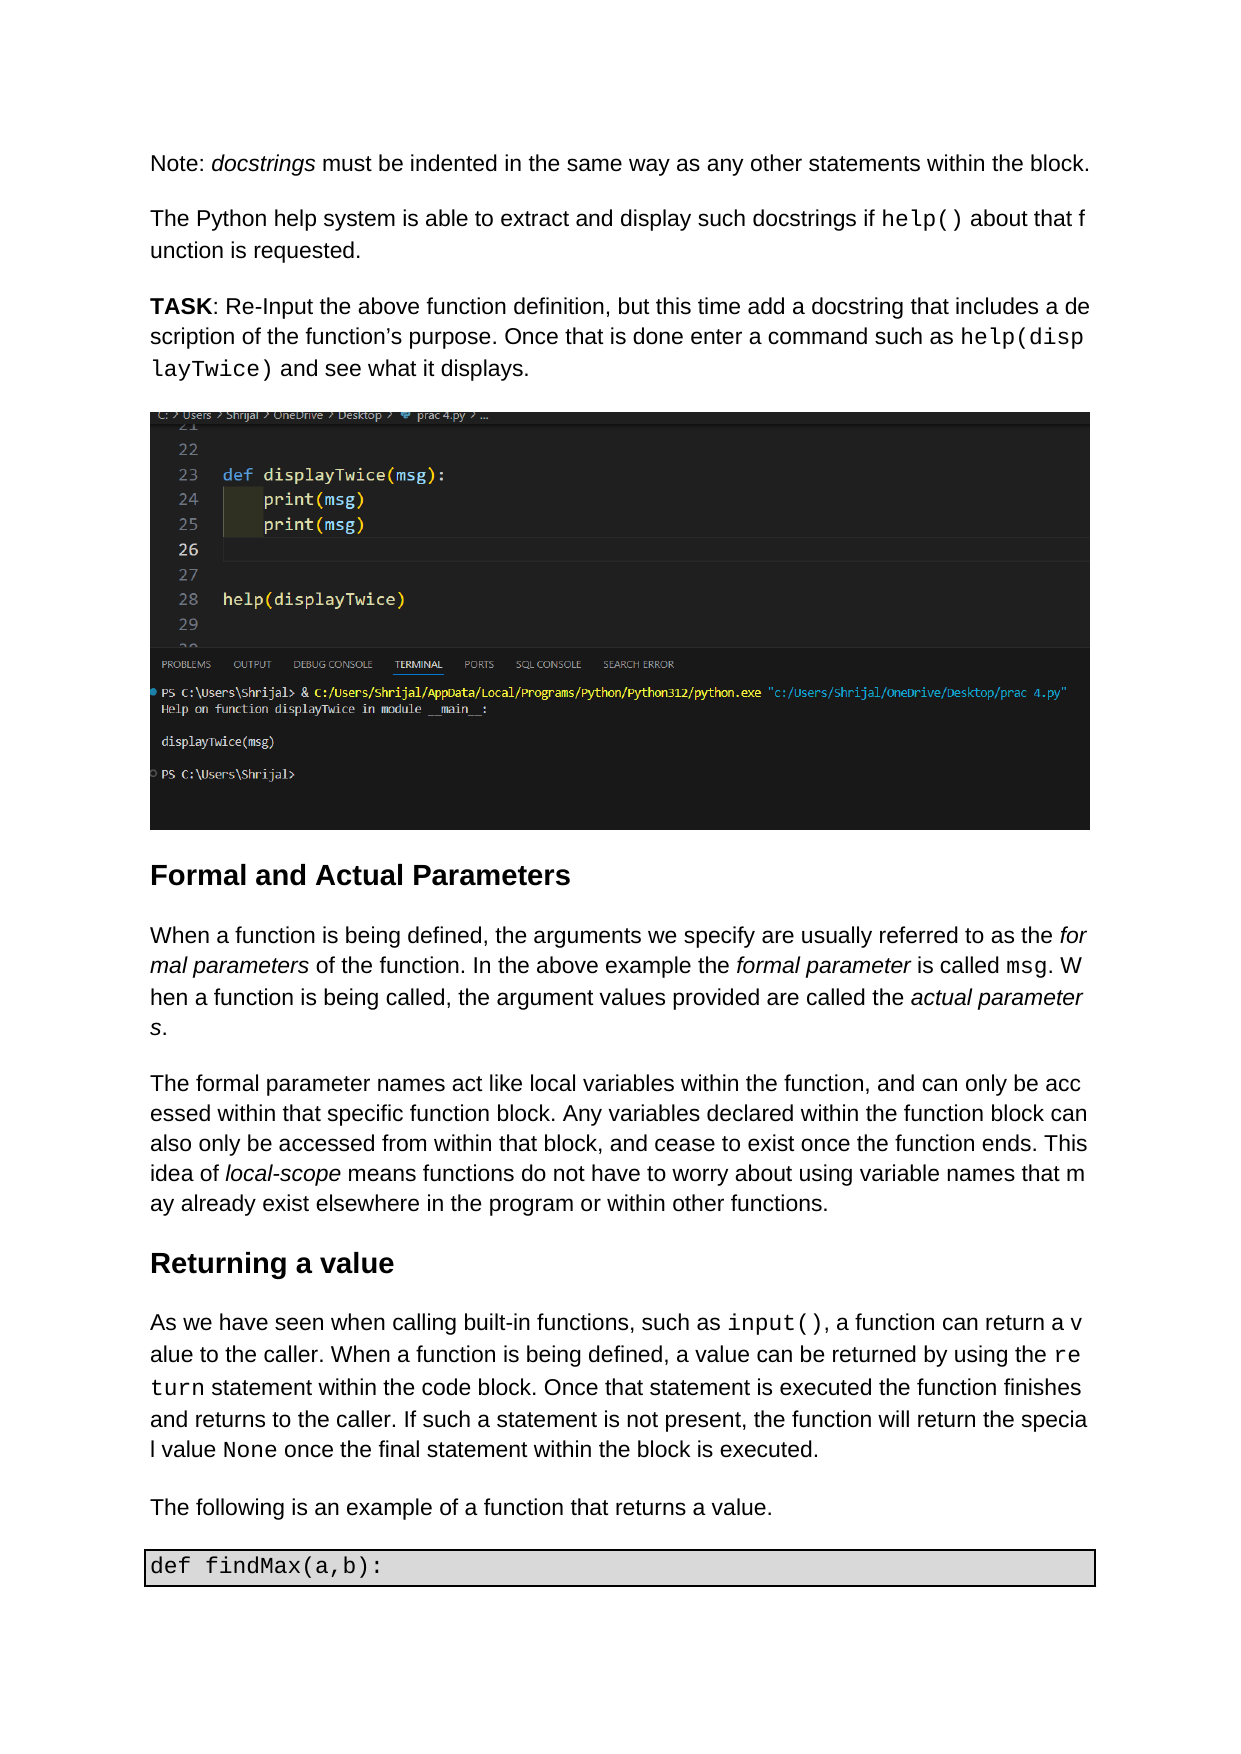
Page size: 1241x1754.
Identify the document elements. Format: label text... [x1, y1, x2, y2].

text Note: docstrings must be indented in the same way as any other statements within the block. [150, 150, 1090, 176]
text The formal parameter names act like local variables within the function, and can only be accessed within that specific function block. Any variables declared within the function block can also only be accessed from within that block, and cease to exist once the function ends. This idea of local-scope means functions do not have to worry about using variable names that may already exist elsewhere in the program or within other functions. [150, 1069, 1090, 1217]
text The following is an example of a function that returns a value. [150, 1493, 1090, 1520]
text TASK: Re-Input the above function definition, but this time add a docstring that includes a description of the function’s purpose. Once that is done enter a command such as help(displayTwice) and see what it displays. [150, 293, 1090, 383]
text Returning a value [150, 1246, 1090, 1279]
picture [150, 412, 1090, 830]
text def findMax(a,b): [146, 1551, 1094, 1585]
text The Python help system is able to extract and display such docstrings if help() about that function is requested. [150, 205, 1090, 264]
text As we have seen when calling built-in functions, such as input(), a function can return a value to the caller. When a function is being defined, a value can be returned by using the return statement within the code block. Once that statement is executed the function finishes and returns to the caller. If such a statement is not present, the function will return the special value None once the final statement within the block is executed. [150, 1309, 1090, 1464]
text Formal and Actual Parameters [150, 858, 1090, 892]
text When a function is being defined, the arguments we specify are usually referred to as the formal parameters of the function. In the above example the formal parameter is called msg. When a function is being called, the argument values provided are called the actual parameters. [150, 922, 1090, 1041]
